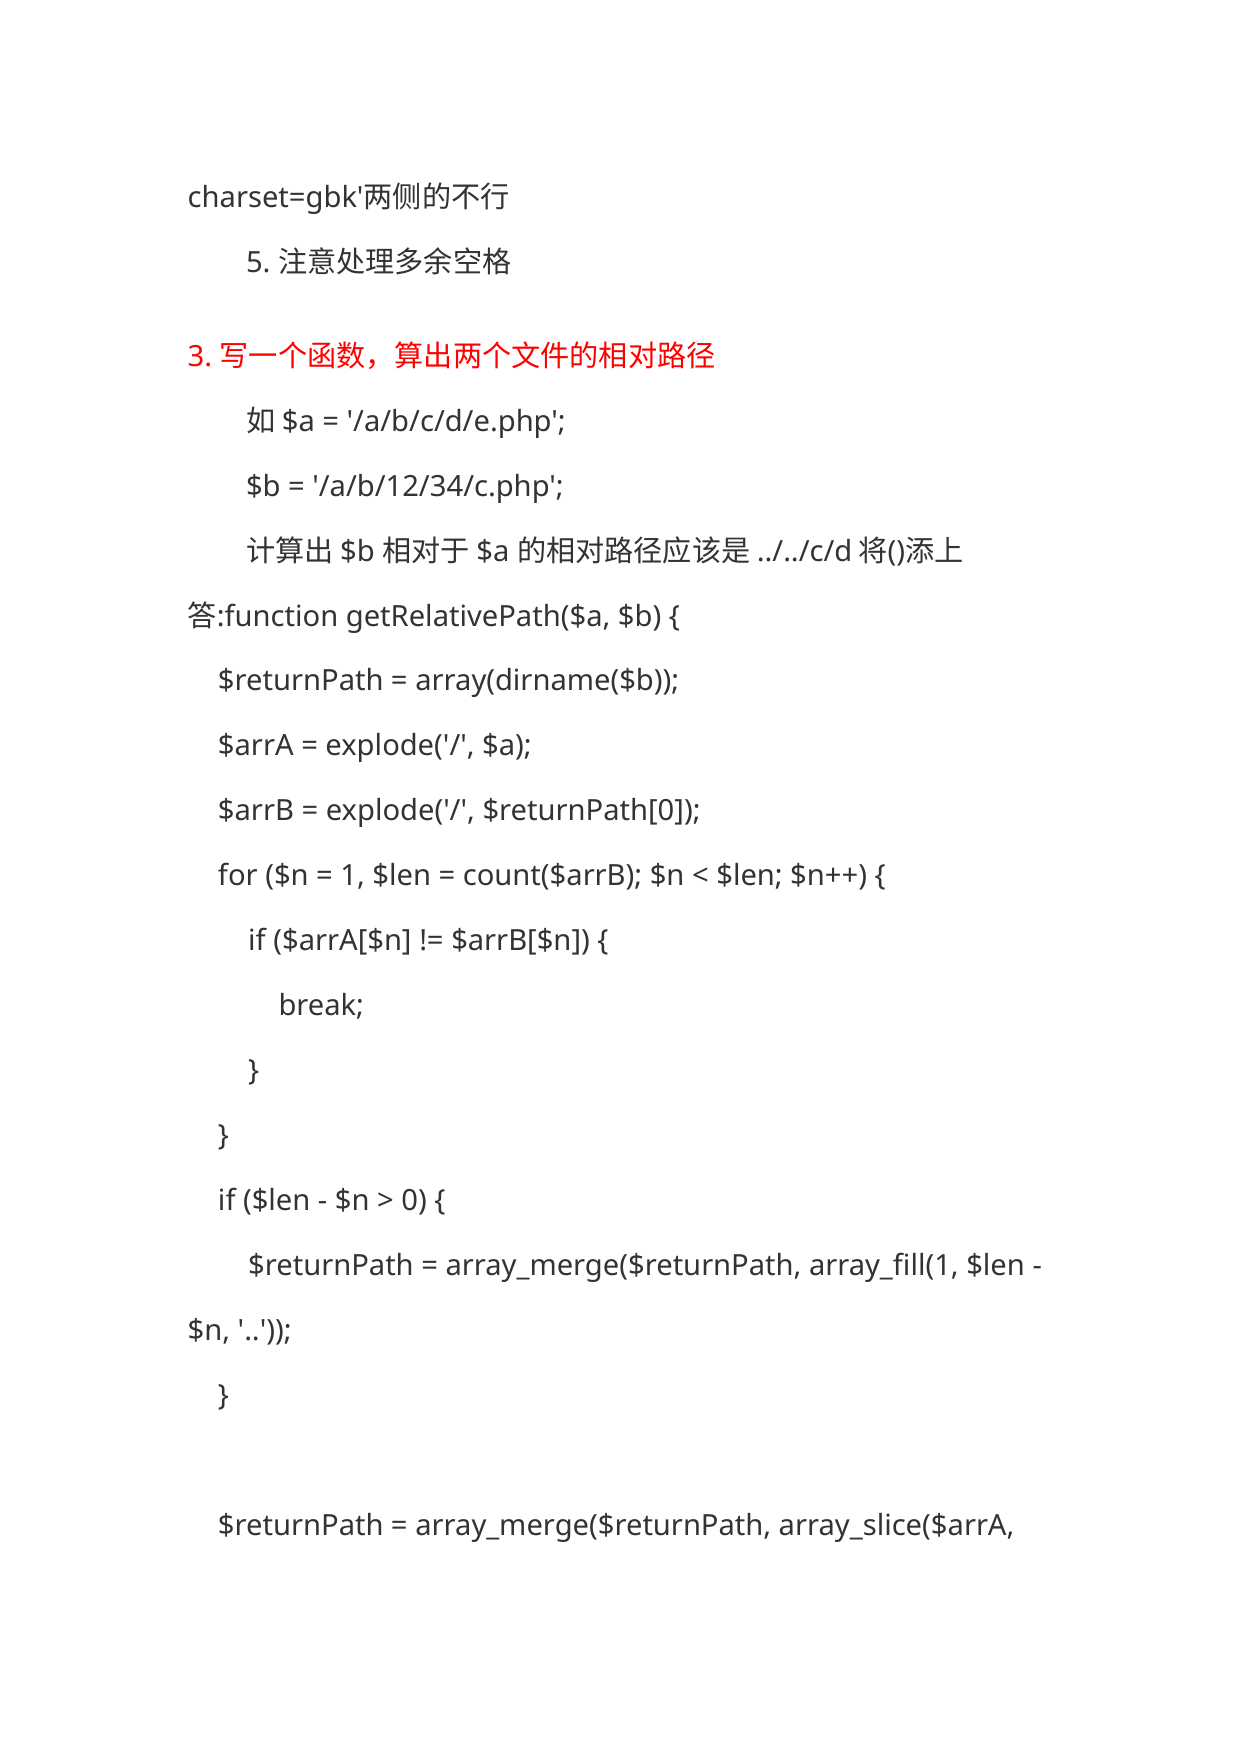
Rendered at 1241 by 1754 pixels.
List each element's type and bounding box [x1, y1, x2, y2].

text [187, 321, 1053, 1556]
text [187, 162, 1053, 292]
